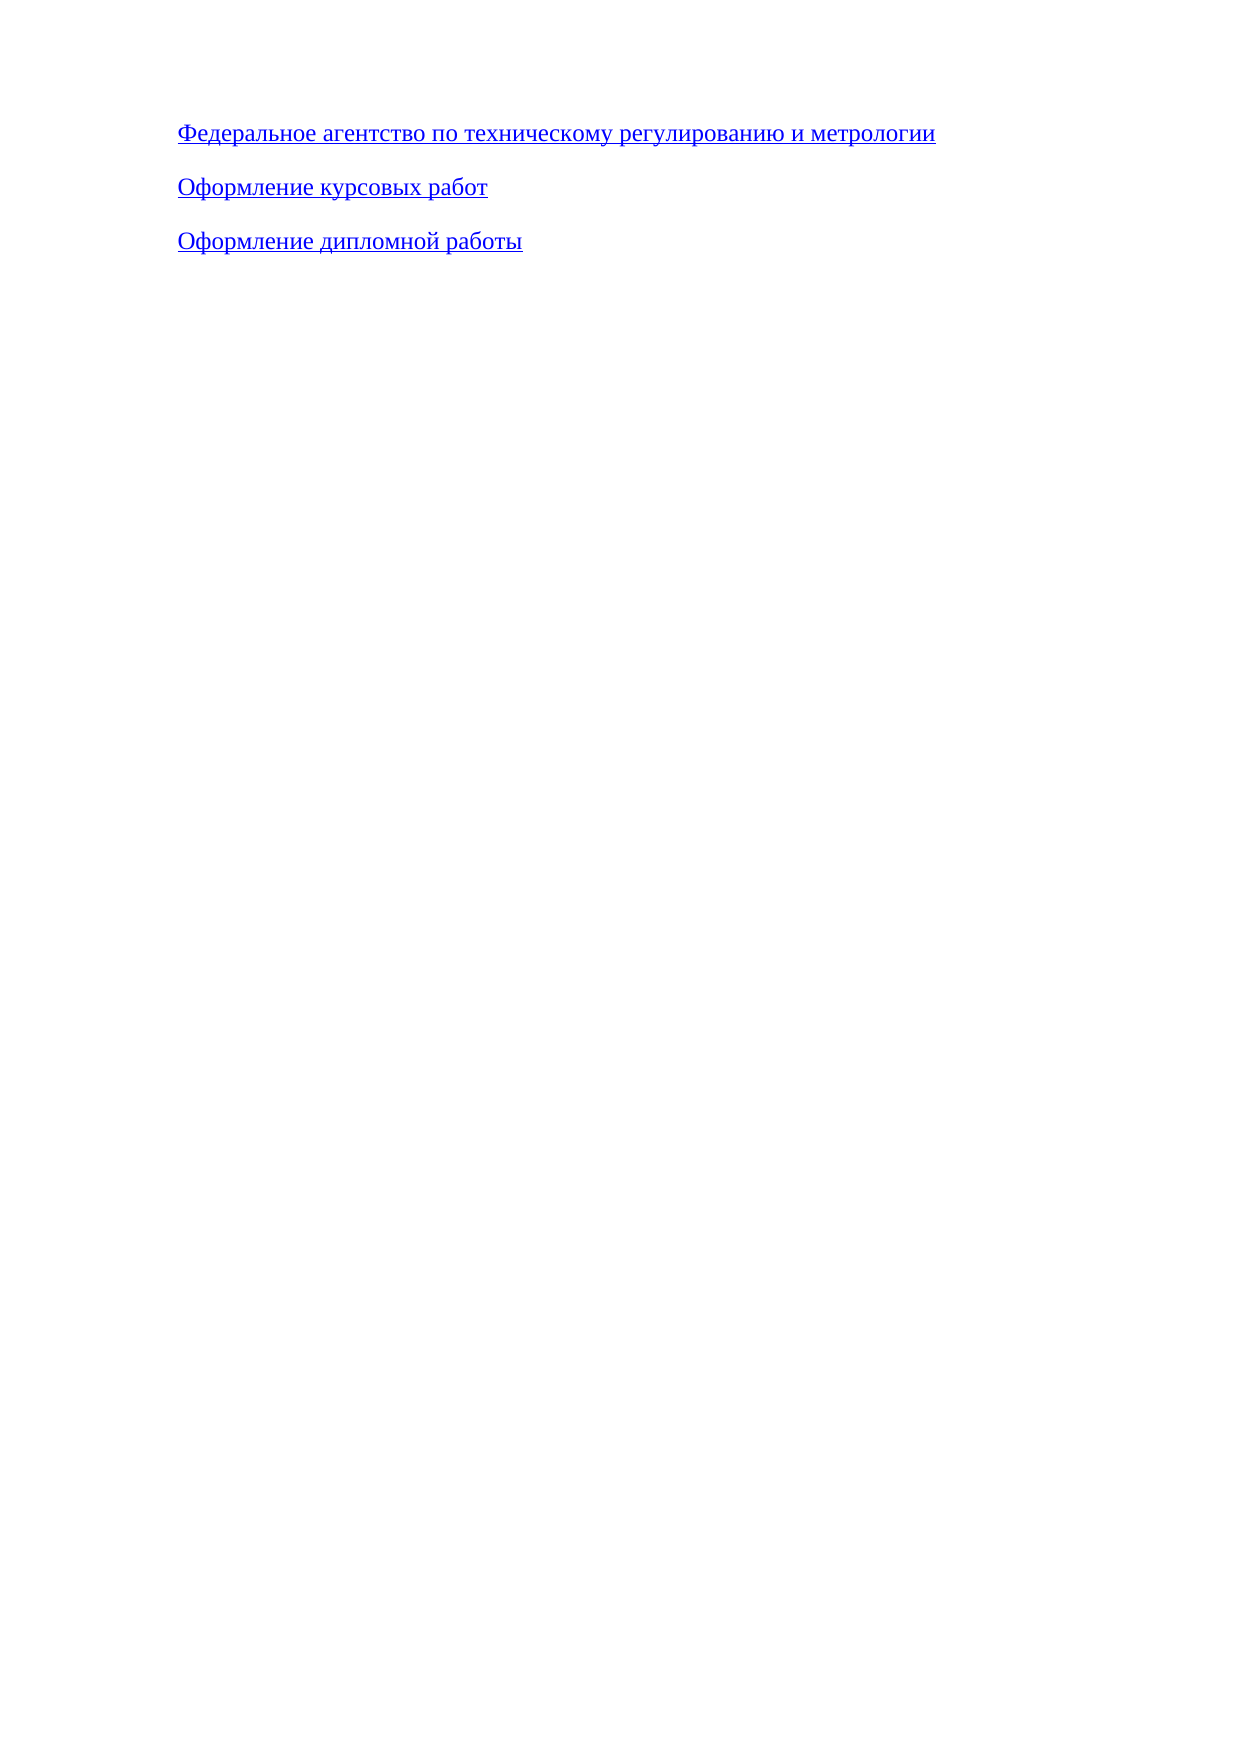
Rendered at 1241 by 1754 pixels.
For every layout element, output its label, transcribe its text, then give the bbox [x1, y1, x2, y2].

text Оформление дипломной работы [177, 226, 1152, 254]
text Оформление курсовых работ [177, 172, 1152, 201]
text Федеральное агентство по техническому регулированию и метрологии [177, 118, 1152, 147]
